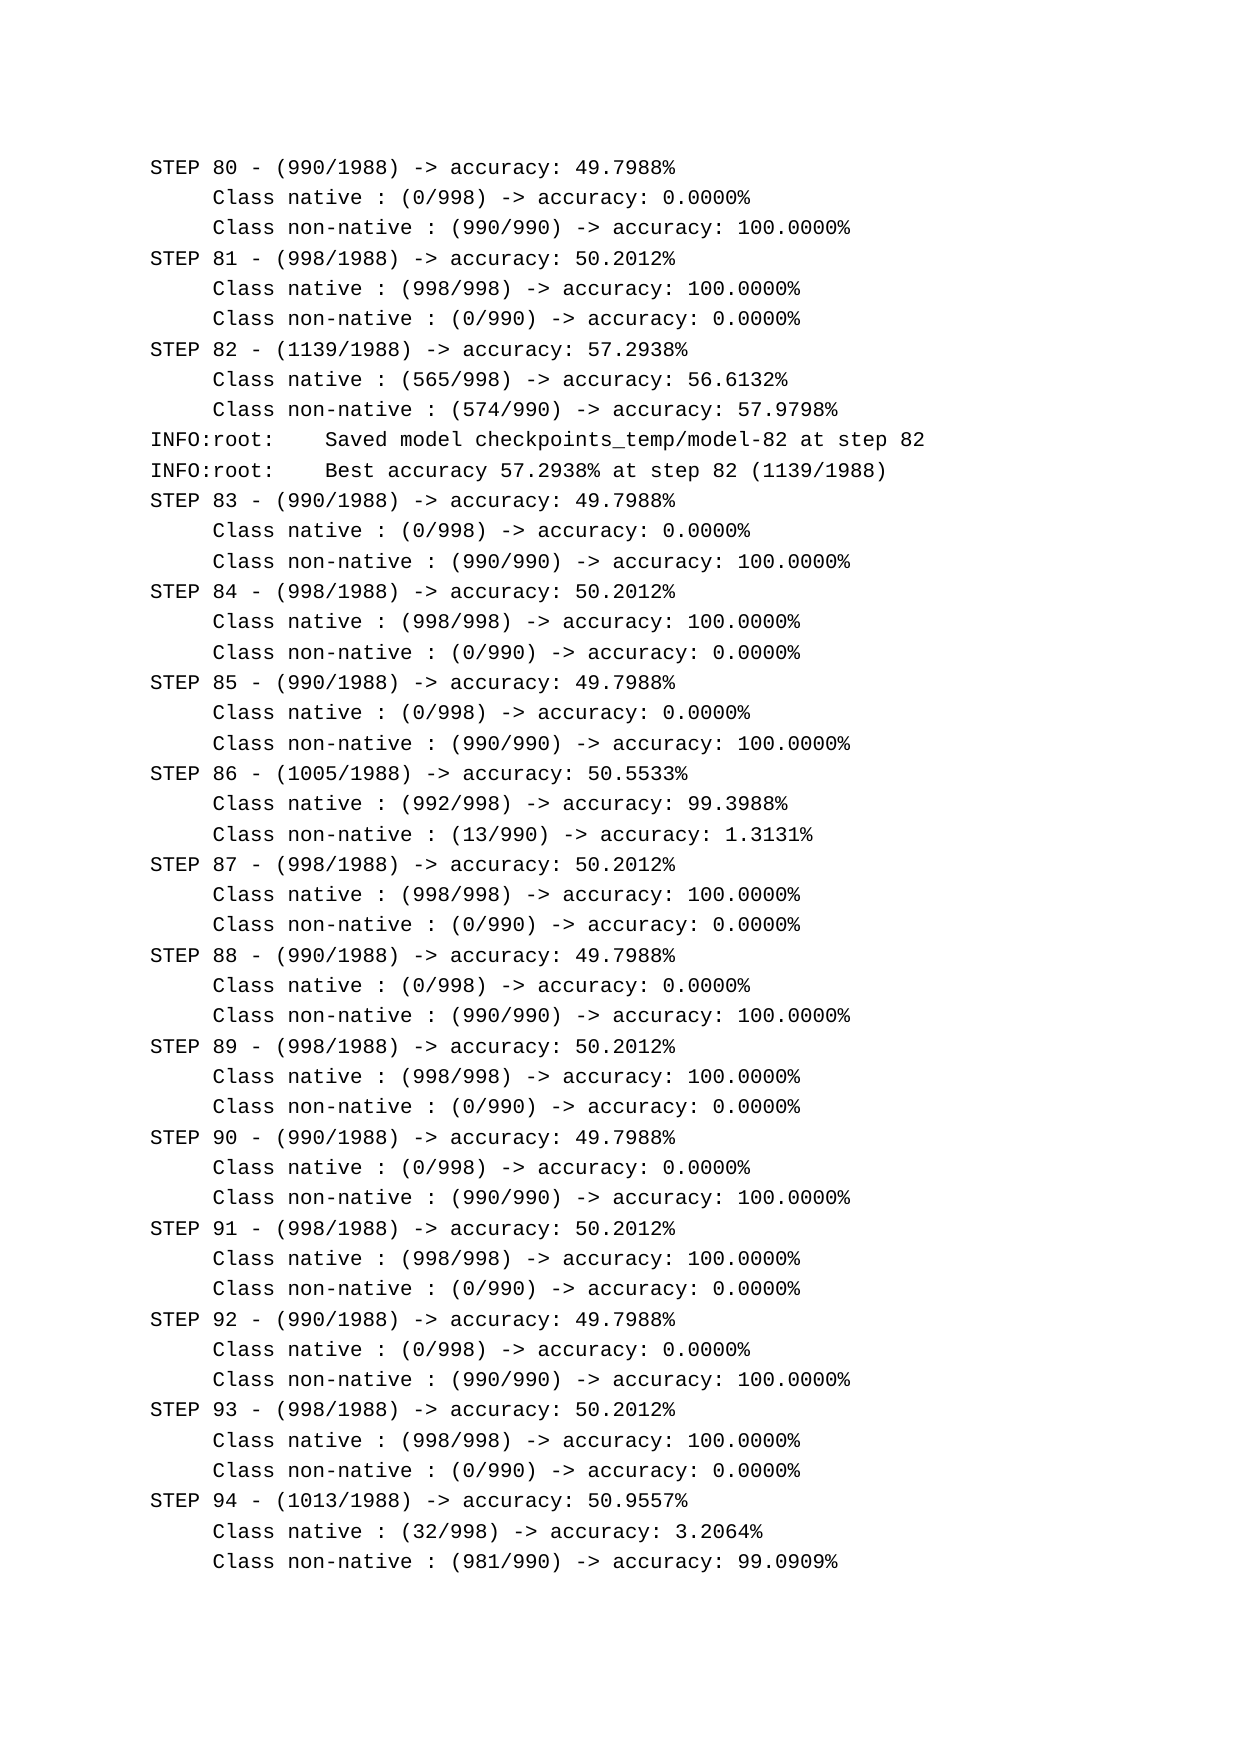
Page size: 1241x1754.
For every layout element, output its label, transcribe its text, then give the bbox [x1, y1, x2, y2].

text Class non-native : (990/990) -> accuracy: 100.0000% [150, 544, 1090, 574]
text STEP 82 - (1139/1988) -> accuracy: 57.2938% [150, 332, 1090, 362]
text STEP 94 - (1013/1988) -> accuracy: 50.9557% [150, 1484, 1090, 1514]
text Class non-native : (990/990) -> accuracy: 100.0000% [150, 1362, 1090, 1393]
text STEP 90 - (990/1988) -> accuracy: 49.7988% [150, 1120, 1090, 1150]
text Class non-native : (0/990) -> accuracy: 0.0000% [150, 302, 1090, 332]
text Class native : (998/998) -> accuracy: 100.0000% [150, 1241, 1090, 1272]
text STEP 86 - (1005/1988) -> accuracy: 50.5533% [150, 756, 1090, 787]
text Class non-native : (990/990) -> accuracy: 100.0000% [150, 1181, 1090, 1211]
text STEP 84 - (998/1988) -> accuracy: 50.2012% [150, 574, 1090, 605]
text Class native : (0/998) -> accuracy: 0.0000% [150, 968, 1090, 999]
text STEP 93 - (998/1988) -> accuracy: 50.2012% [150, 1393, 1090, 1423]
text Class native : (998/998) -> accuracy: 100.0000% [150, 1423, 1090, 1453]
text STEP 83 - (990/1988) -> accuracy: 49.7988% [150, 483, 1090, 514]
text Class native : (0/998) -> accuracy: 0.0000% [150, 514, 1090, 544]
text STEP 81 - (998/1988) -> accuracy: 50.2012% [150, 241, 1090, 271]
text Class non-native : (574/990) -> accuracy: 57.9798% [150, 392, 1090, 423]
text Class non-native : (981/990) -> accuracy: 99.0909% [150, 1544, 1090, 1575]
text Class non-native : (0/990) -> accuracy: 0.0000% [150, 1453, 1090, 1484]
text Class non-native : (0/990) -> accuracy: 0.0000% [150, 1272, 1090, 1302]
text Class native : (998/998) -> accuracy: 100.0000% [150, 271, 1090, 302]
text Class non-native : (0/990) -> accuracy: 0.0000% [150, 908, 1090, 938]
text STEP 87 - (998/1988) -> accuracy: 50.2012% [150, 847, 1090, 877]
text STEP 80 - (990/1988) -> accuracy: 49.7988% [150, 150, 1090, 180]
text Class non-native : (990/990) -> accuracy: 100.0000% [150, 726, 1090, 756]
text STEP 88 - (990/1988) -> accuracy: 49.7988% [150, 938, 1090, 968]
text INFO:root: Best accuracy 57.2938% at step 82 (1139/1988) [150, 453, 1090, 483]
text STEP 85 - (990/1988) -> accuracy: 49.7988% [150, 665, 1090, 696]
text Class native : (0/998) -> accuracy: 0.0000% [150, 1332, 1090, 1362]
text Class native : (0/998) -> accuracy: 0.0000% [150, 1150, 1090, 1181]
text Class native : (565/998) -> accuracy: 56.6132% [150, 362, 1090, 392]
text STEP 91 - (998/1988) -> accuracy: 50.2012% [150, 1211, 1090, 1241]
text Class native : (992/998) -> accuracy: 99.3988% [150, 787, 1090, 817]
text Class native : (998/998) -> accuracy: 100.0000% [150, 877, 1090, 908]
text STEP 89 - (998/1988) -> accuracy: 50.2012% [150, 1029, 1090, 1059]
text Class native : (0/998) -> accuracy: 0.0000% [150, 696, 1090, 726]
text Class native : (32/998) -> accuracy: 3.2064% [150, 1514, 1090, 1544]
text Class native : (0/998) -> accuracy: 0.0000% [150, 180, 1090, 211]
text Class non-native : (0/990) -> accuracy: 0.0000% [150, 635, 1090, 665]
text STEP 92 - (990/1988) -> accuracy: 49.7988% [150, 1302, 1090, 1332]
text Class native : (998/998) -> accuracy: 100.0000% [150, 605, 1090, 635]
text Class non-native : (990/990) -> accuracy: 100.0000% [150, 999, 1090, 1029]
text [150, 211, 1090, 241]
text Class non-native : (0/990) -> accuracy: 0.0000% [150, 1090, 1090, 1120]
text Class native : (998/998) -> accuracy: 100.0000% [150, 1059, 1090, 1090]
text INFO:root: Saved model checkpoints_temp/model-82 at step 82 [150, 423, 1090, 453]
text Class non-native : (13/990) -> accuracy: 1.3131% [150, 817, 1090, 847]
